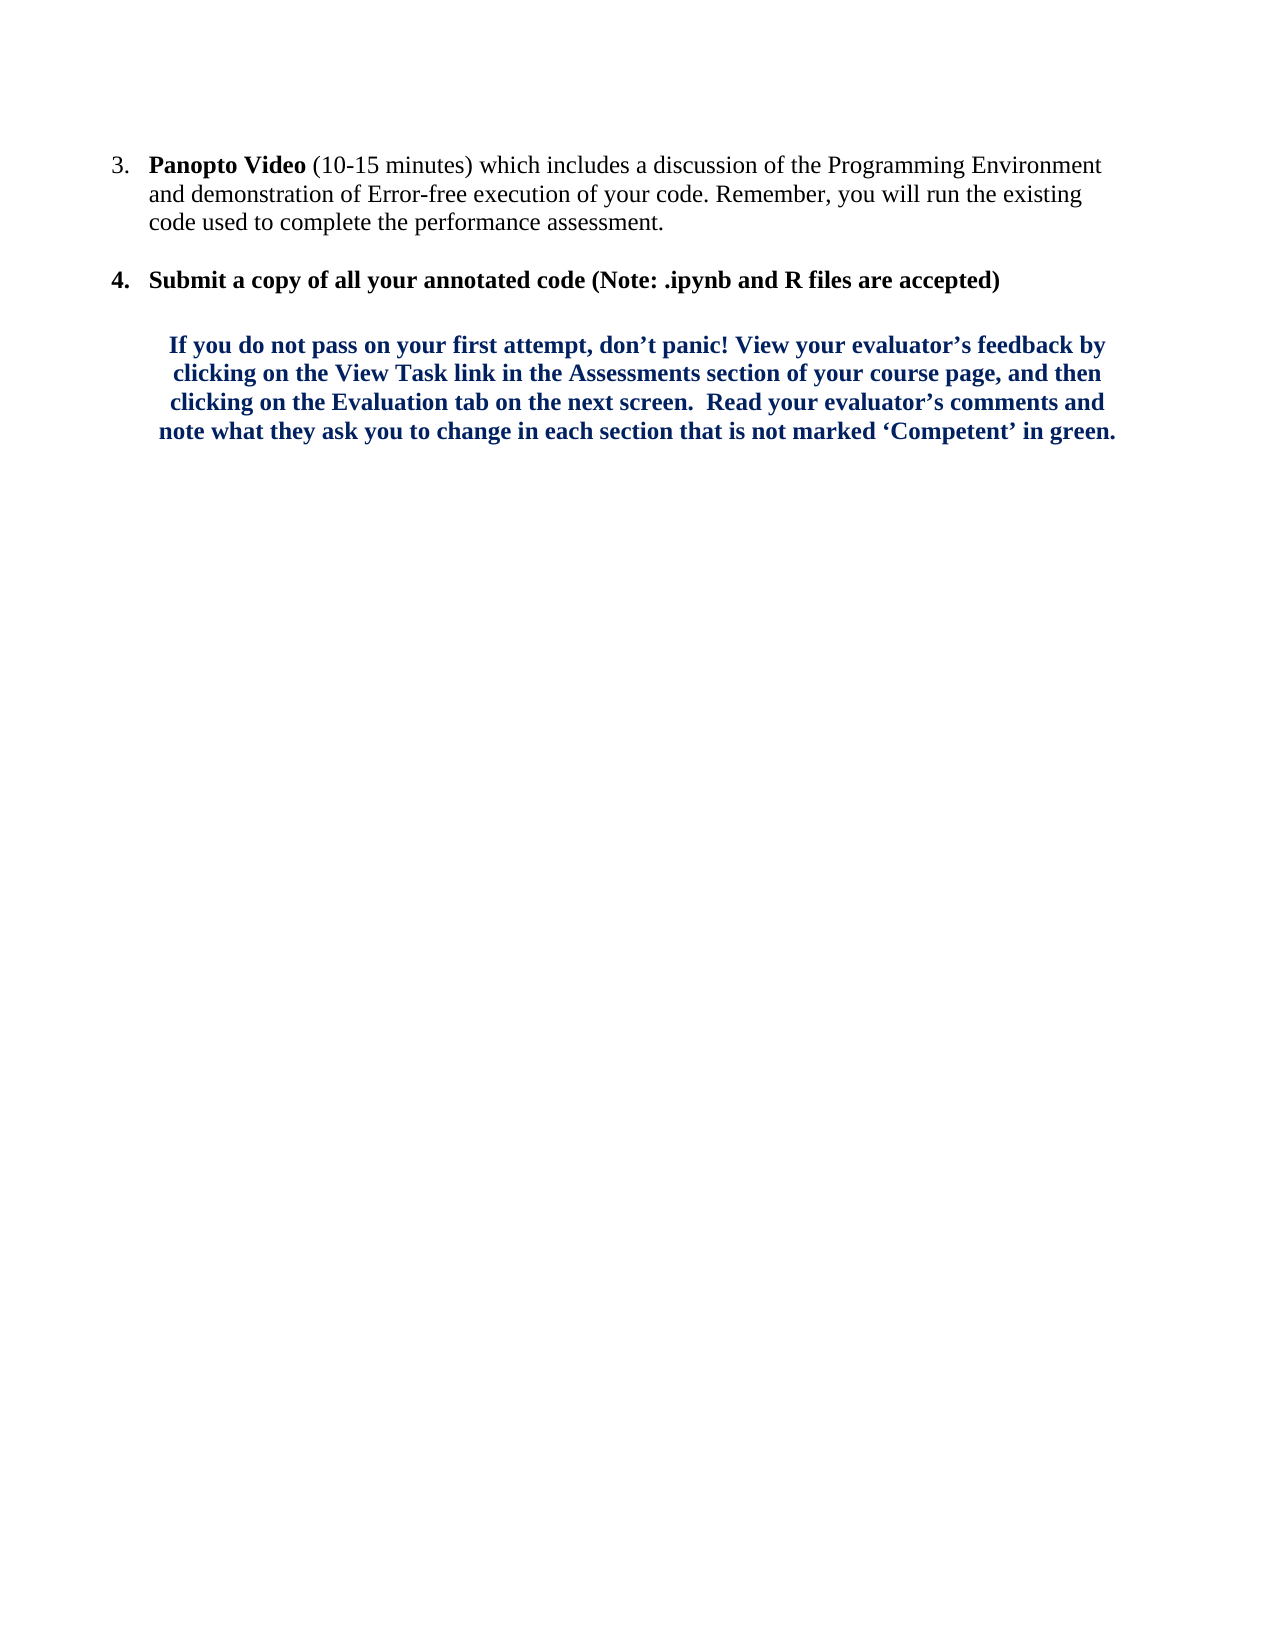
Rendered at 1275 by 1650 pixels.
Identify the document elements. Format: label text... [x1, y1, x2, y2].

text If you do not pass on your first attempt, don’t panic! View your evaluator’s feedback by clicking on the View Task link in the Assessments section of your course page, and then clicking on the Evaluation tab on the next screen. Read your evaluator’s comments and note what they ask you to change in each section that is not marked ‘Competent’ in green. [148, 330, 1127, 445]
list Panopto Video (10-15 minutes) which includes a discussion of the Programming Environment and demonstration of Error-free execution of your code. Remember, you will run the existing code used to complete the performance assessment. [111, 150, 1126, 265]
list Submit a copy of all your annotated code (Note: .ipynb and R files are accepted) [111, 265, 1126, 294]
